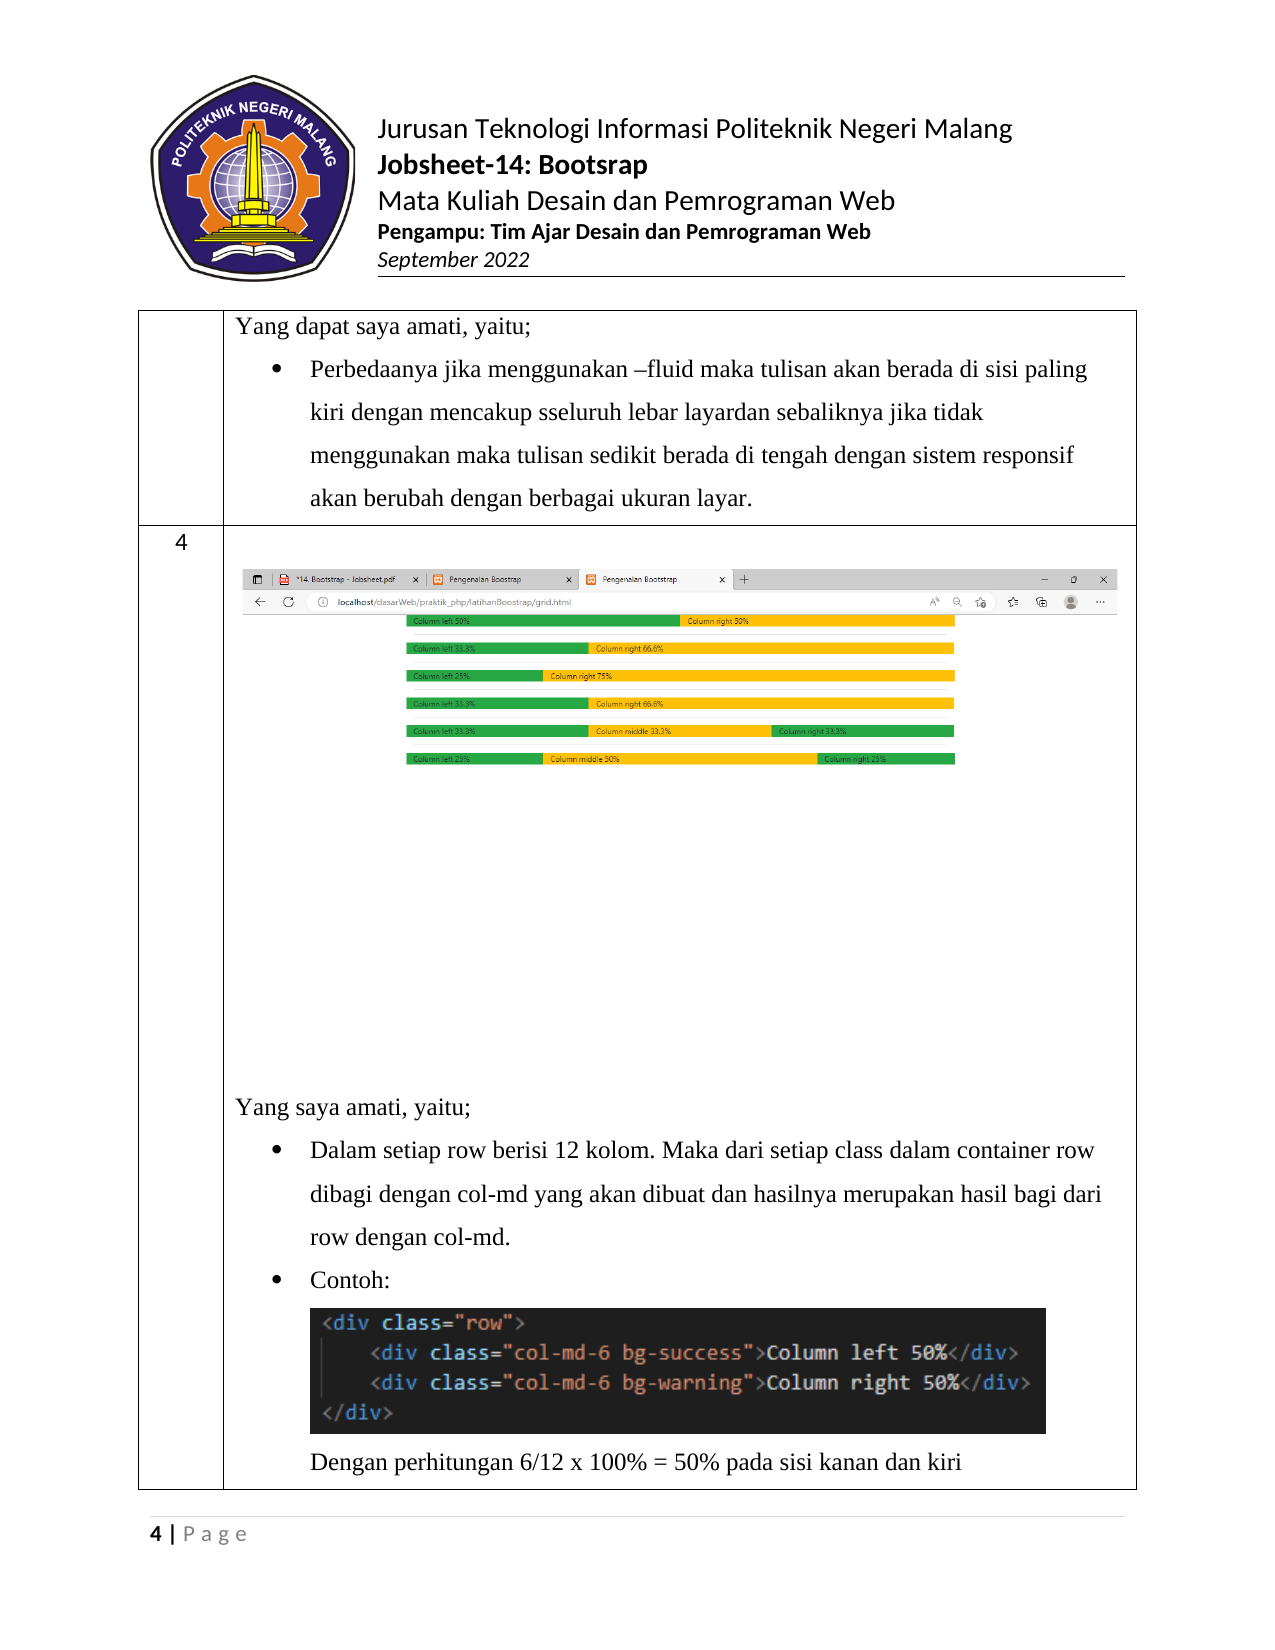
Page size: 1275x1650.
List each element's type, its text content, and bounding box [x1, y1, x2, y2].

table_cell 4 [139, 526, 223, 1489]
table_cell Yang saya amati, yaitu; Dalam setiap row berisi 12 kolom. Maka dari setiap class dalam container row dibagi dengan col-md yang akan dibuat dan hasilnya merupakan hasil bagi dari row dengan col-md. Contoh: Dengan perhitungan 6/12 x 100% = 50% pada sisi kanan dan kiri [224, 526, 1136, 1489]
picture [310, 1308, 1046, 1434]
picture [242, 569, 1118, 1036]
picture [150, 75, 356, 282]
table_cell 3 [139, 311, 223, 525]
